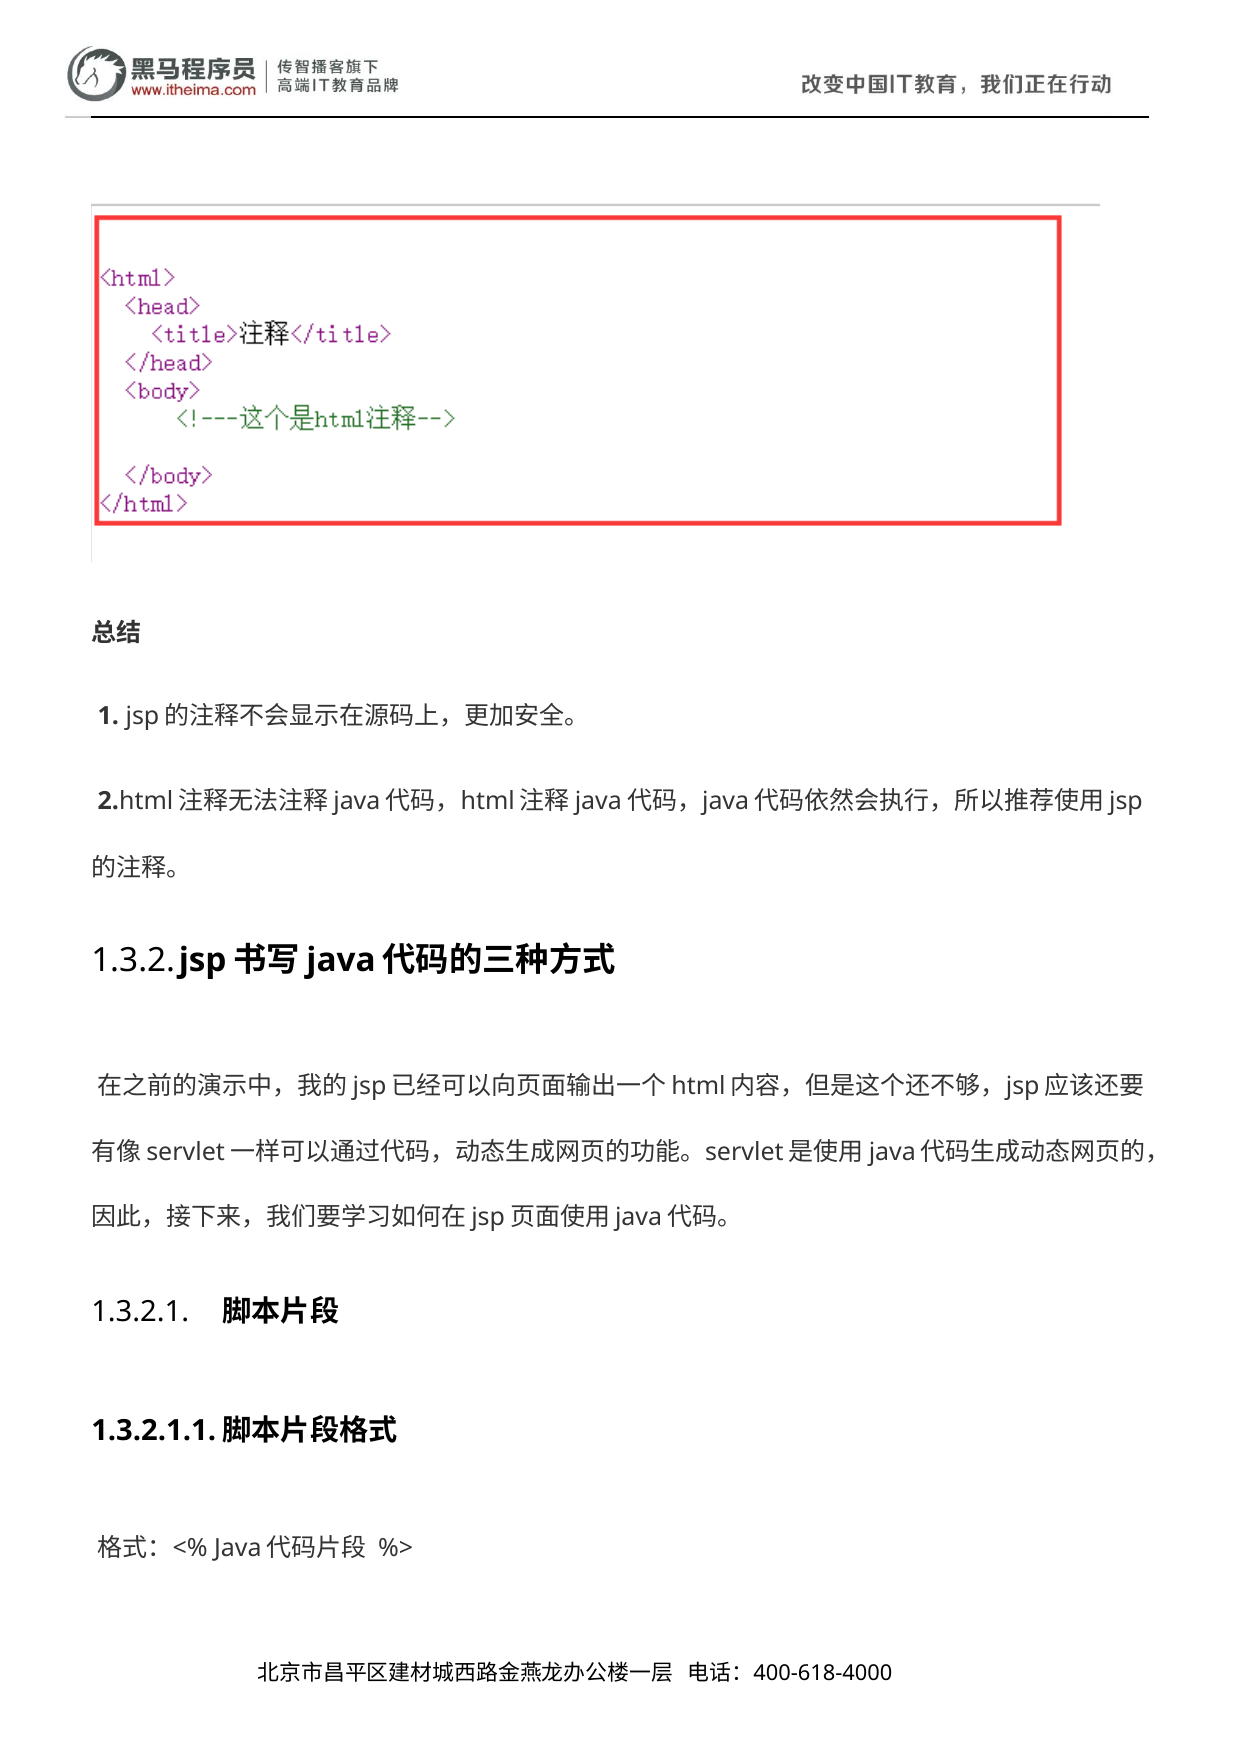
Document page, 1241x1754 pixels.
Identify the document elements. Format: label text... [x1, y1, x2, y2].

subtitle 脚本片段 [91, 1276, 1149, 1341]
subtitle 脚本片段格式 [91, 1395, 1149, 1460]
picture [91, 203, 1101, 562]
text 总结 [91, 598, 1149, 663]
subtitle jsp书写java代码的三种方式 [91, 925, 1149, 990]
text ​ 1. jsp的注释不会显示在源码上，更加安全。 [91, 683, 1149, 748]
text ​ 格式：<% Java代码片段 %> [91, 1514, 1149, 1579]
text ​ 在之前的演示中，我的jsp已经可以向页面输出一个html内容，但是这个还不够，jsp应该还要有像servlet一样可以通过代码，动态生成网页的功能。servlet是使用java代码生成动态网页的，因此，接下来，我们要学习如何在jsp页面使用java代码。 [91, 1052, 1149, 1247]
picture [0, 0, 1214, 125]
text ​ 2.html注释无法注释java代码，html注释java代码，java代码依然会执行，所以推荐使用jsp的注释。 [91, 768, 1149, 898]
